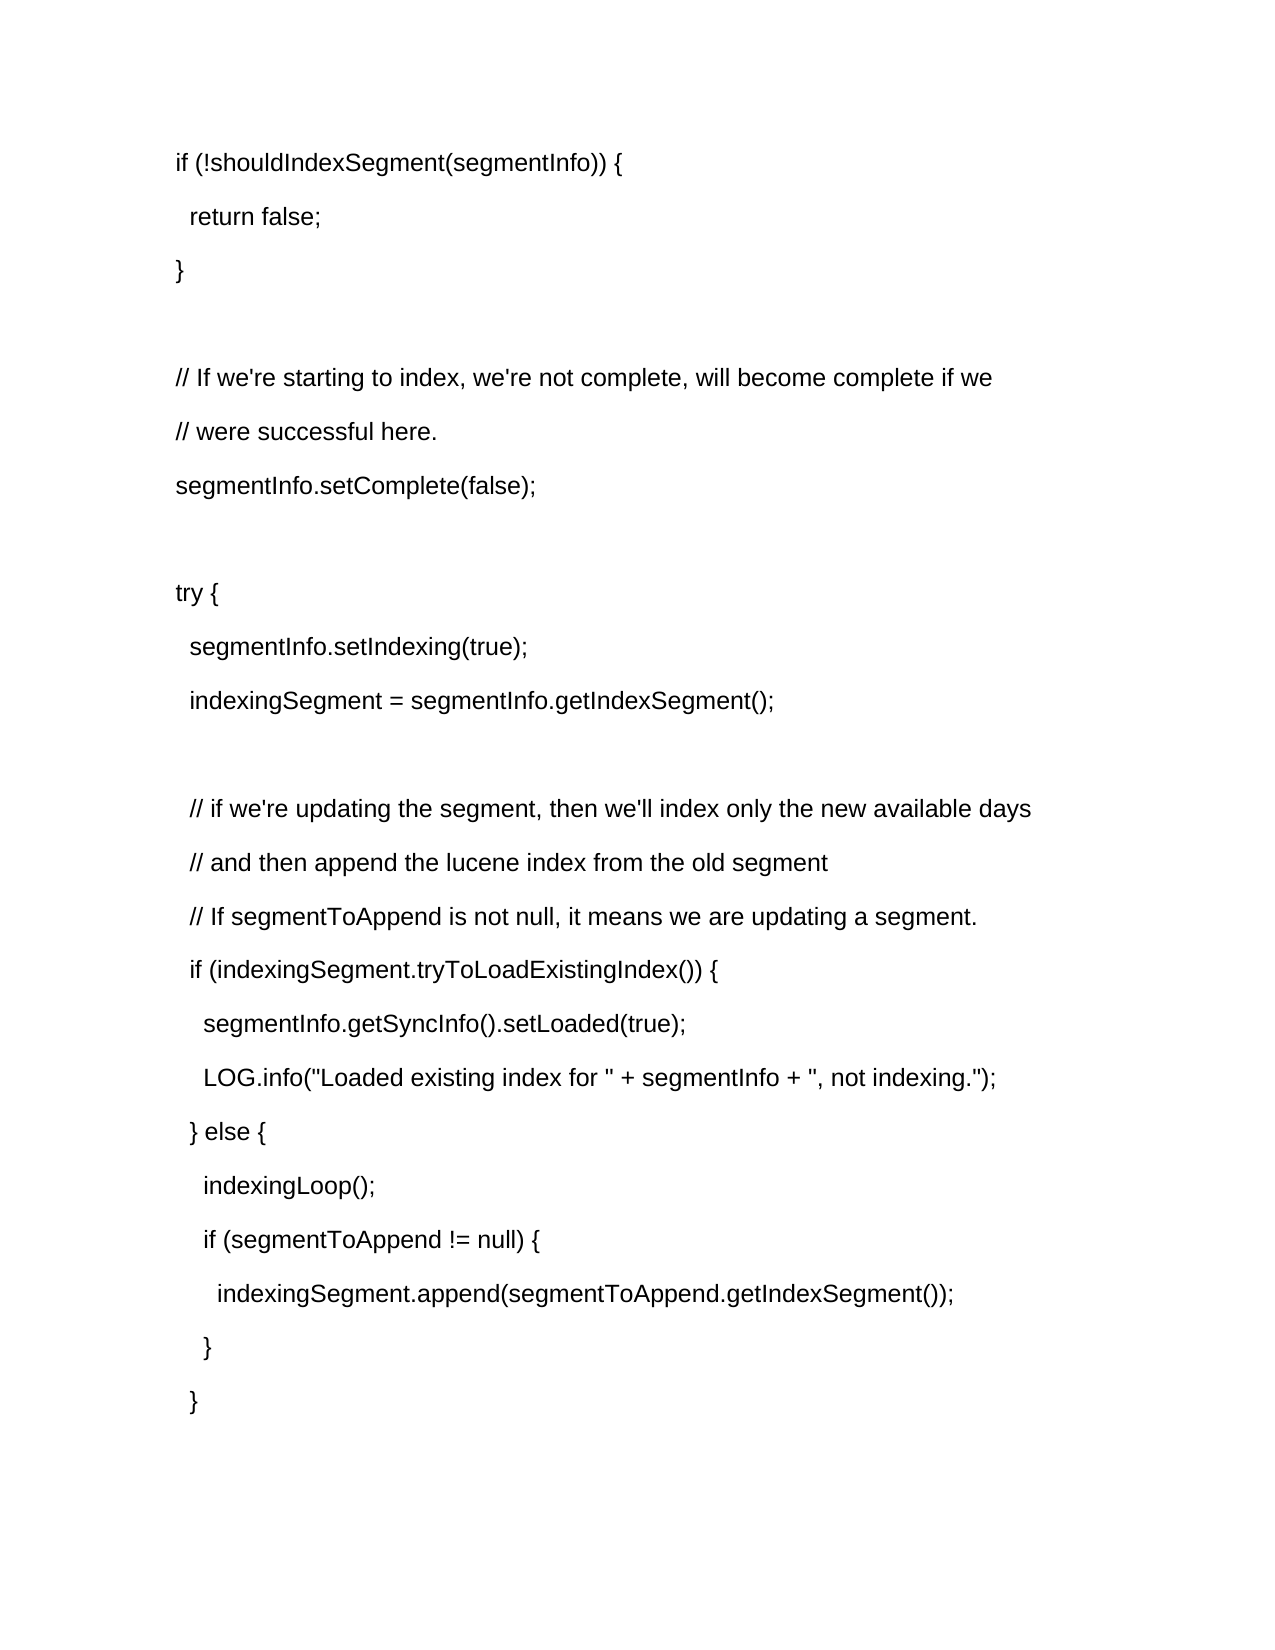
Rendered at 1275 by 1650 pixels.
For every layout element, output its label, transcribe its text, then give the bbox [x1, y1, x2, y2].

text } [148, 1332, 1127, 1361]
text segmentInfo.setComplete(false); [148, 471, 1127, 499]
text // If segmentToAppend is not null, it means we are updating a segment. [148, 902, 1127, 930]
text // and then append the lucene index from the old segment [148, 848, 1127, 876]
text indexingSegment.append(segmentToAppend.getIndexSegment()); [148, 1278, 1127, 1307]
text return false; [148, 201, 1127, 230]
text } [148, 1386, 1127, 1415]
text if (segmentToAppend != null) { [148, 1225, 1127, 1253]
text } [148, 255, 1127, 284]
text segmentInfo.getSyncInfo().setLoaded(true); [148, 1009, 1127, 1038]
text if (indexingSegment.tryToLoadExistingIndex()) { [148, 955, 1127, 984]
text if (!shouldIndexSegment(segmentInfo)) { [148, 148, 1127, 176]
text // if we're updating the segment, then we'll index only the new available days [148, 794, 1127, 823]
text // were successful here. [148, 417, 1127, 446]
text LOG.info("Loaded existing index for " + segmentInfo + ", not indexing."); [148, 1063, 1127, 1092]
text segmentInfo.setIndexing(true); [148, 632, 1127, 661]
text // If we're starting to index, we're not complete, will become complete if we [148, 363, 1127, 392]
text } else { [148, 1117, 1127, 1146]
text indexingSegment = segmentInfo.getIndexSegment(); [148, 686, 1127, 715]
text indexingLoop(); [148, 1171, 1127, 1199]
text try { [148, 578, 1127, 607]
